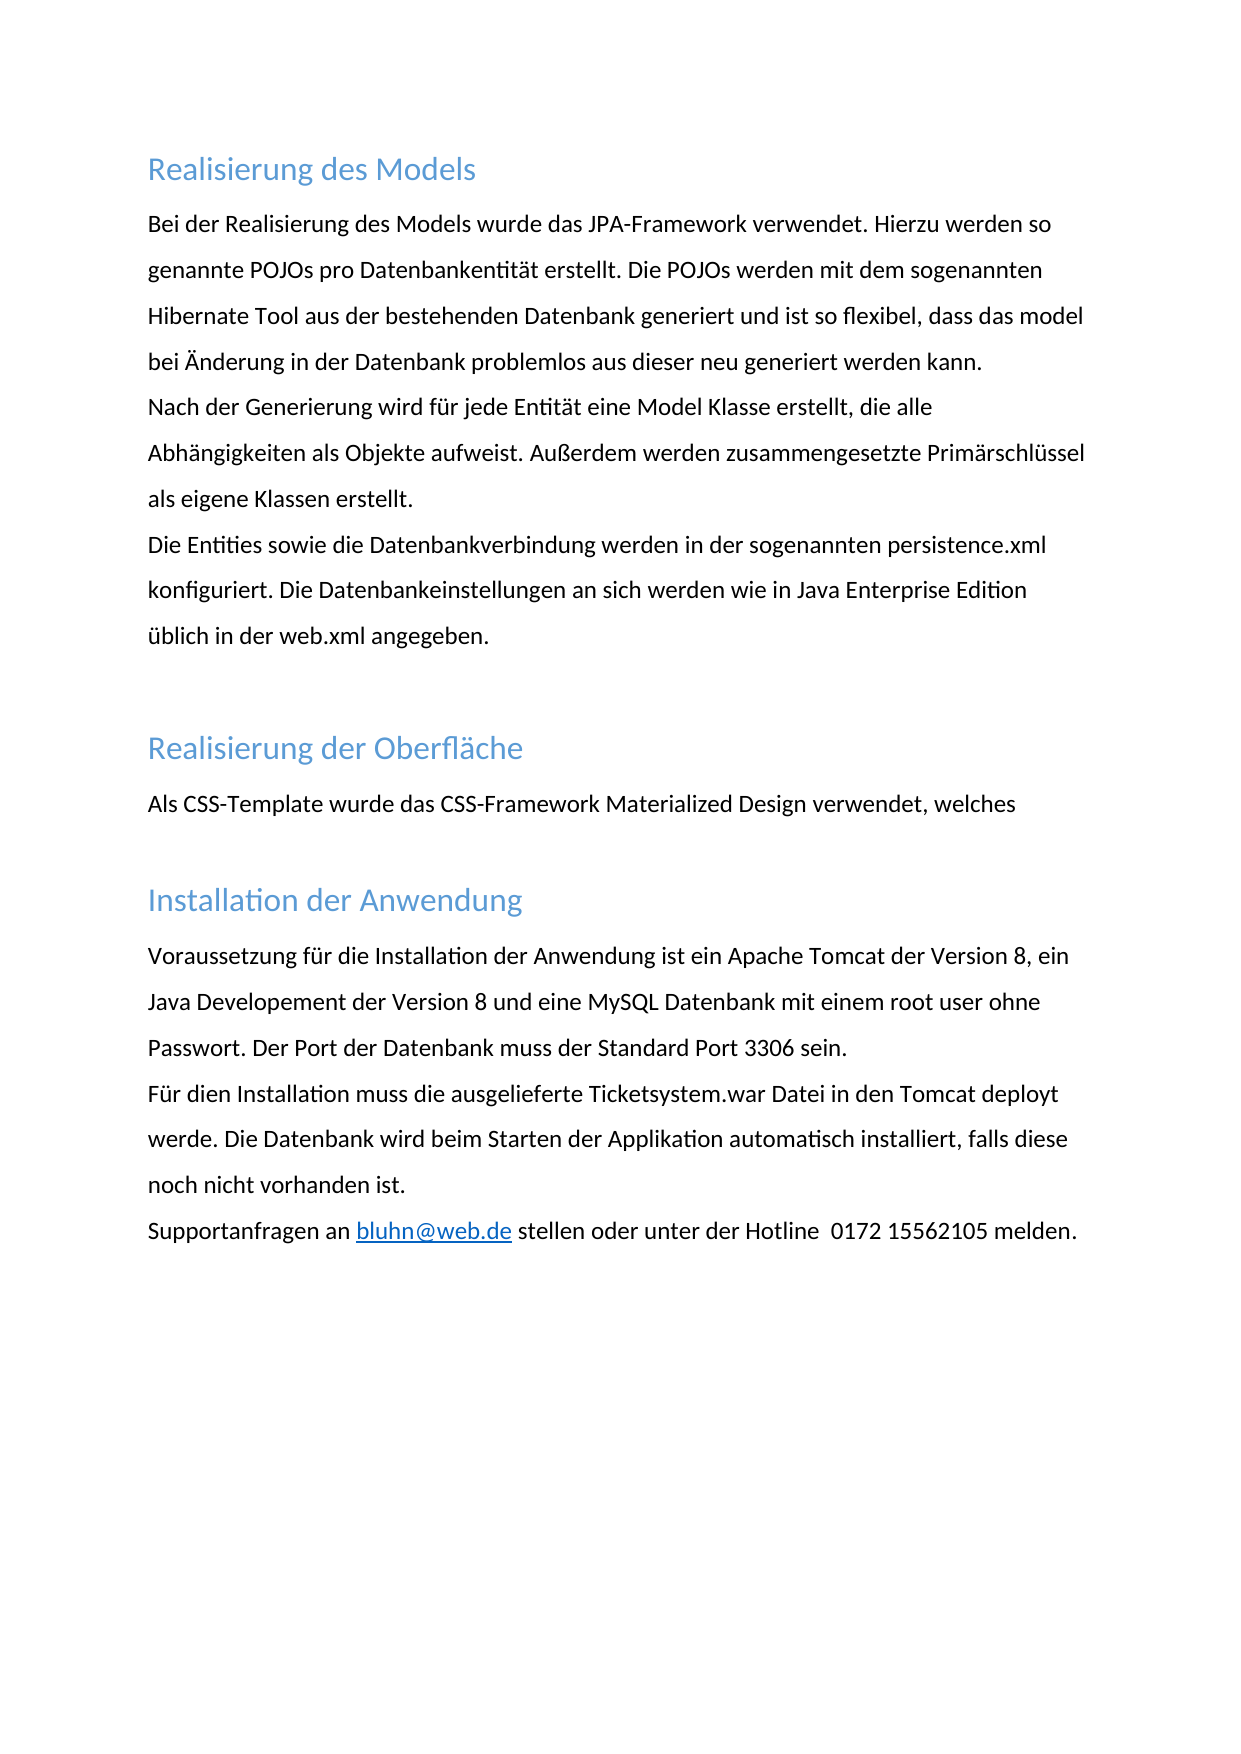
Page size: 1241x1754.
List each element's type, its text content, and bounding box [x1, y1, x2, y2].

text Voraussetzung für die Installation der Anwendung ist ein Apache Tomcat der Version 8, ein Java Developement der Version 8 und eine MySQL Datenbank mit einem root user ohne Passwort. Der Port der Datenbank muss der Standard Port 3306 sein. [148, 941, 1093, 1062]
text Für dien Installation muss die ausgelieferte Ticketsystem.war Datei in den Tomcat deployt werde. Die Datenbank wird beim Starten der Applikation automatisch installiert, falls diese noch nicht vorhanden ist. [148, 1078, 1093, 1200]
text Realisierung des Models [148, 148, 1093, 188]
text Als CSS-Template wurde das CSS-Framework Materialized Design verwendet, welches [148, 788, 1093, 818]
text Bei der Realisierung des Models wurde das JPA-Framework verwendet. Hierzu werden so genannte POJOs pro Datenbankentität erstellt. Die POJOs werden mit dem sogenannten Hibernate Tool aus der bestehenden Datenbank generiert und ist so flexibel, dass das model bei Änderung in der Datenbank problemlos aus dieser neu generiert werden kann. [148, 209, 1093, 376]
text Nach der Generierung wird für jede Entität eine Model Klasse erstellt, die alle Abhängigkeiten als Objekte aufweist. Außerdem werden zusammengesetzte Primärschlüssel als eigene Klassen erstellt. [148, 392, 1093, 513]
text Supportanfragen an bluhn@web.de stellen oder unter der Hotline 0172 15562105 melden. [148, 1215, 1093, 1245]
text Realisierung der Oberfläche [148, 727, 1093, 768]
text Die Entities sowie die Datenbankverbindung werden in der sogenannten persistence.xml konfiguriert. Die Datenbankeinstellungen an sich werden wie in Java Enterprise Edition üblich in der web.xml angegeben. [148, 529, 1093, 651]
text Installation der Anwendung [148, 879, 1093, 920]
